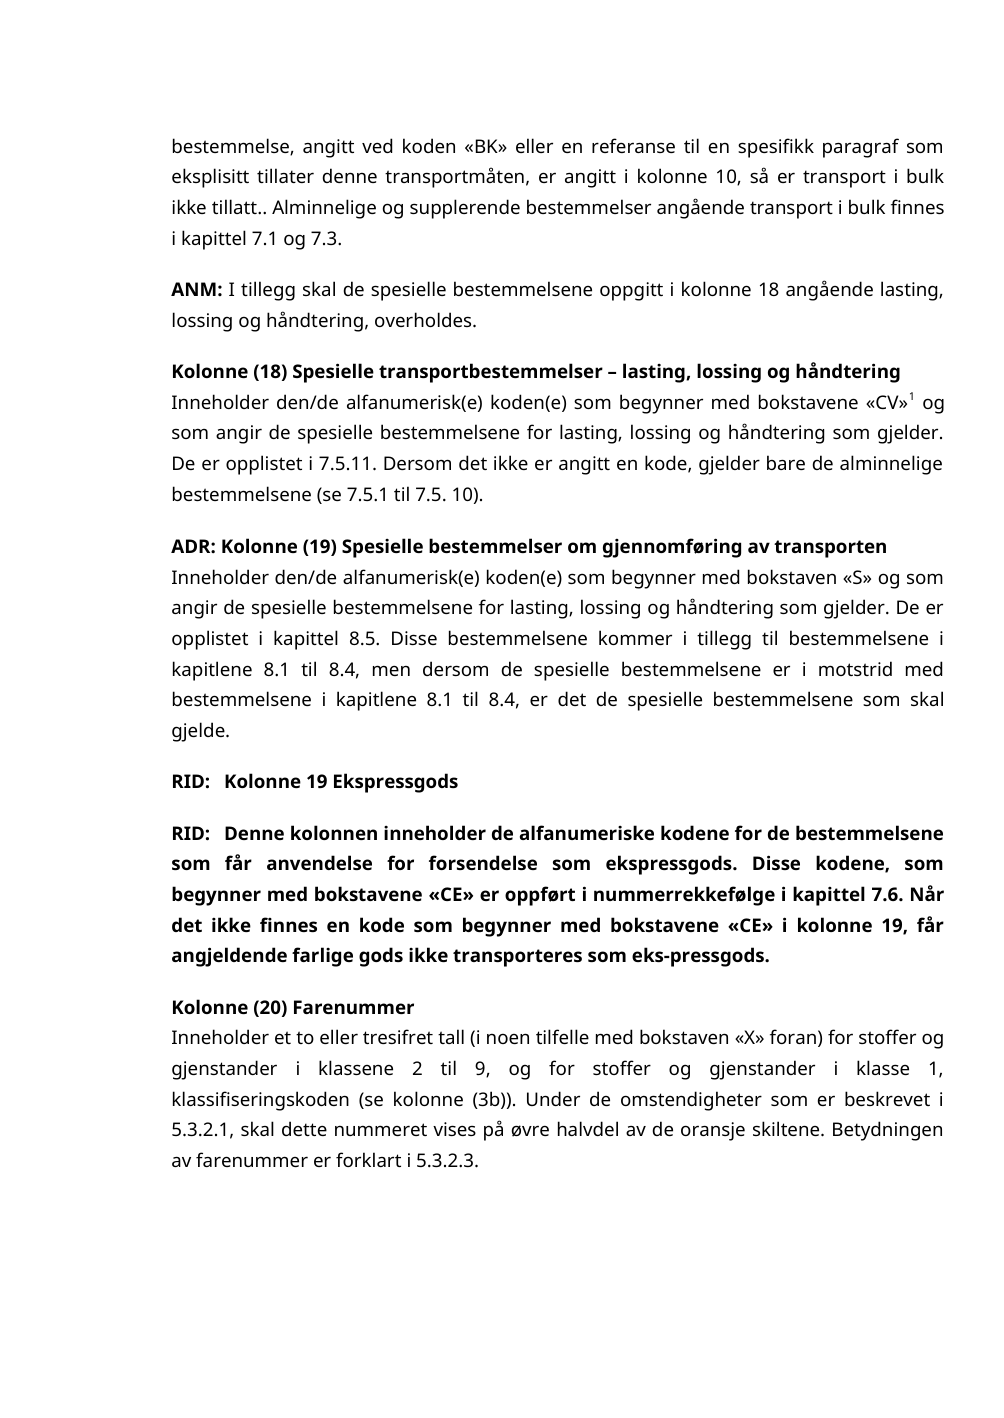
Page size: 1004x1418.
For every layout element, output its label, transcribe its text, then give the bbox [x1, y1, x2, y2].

text ANM: I tillegg skal de spesielle bestemmelsene oppgitt i kolonne 18 angående lasting, lossing og håndtering, overholdes. [171, 276, 945, 332]
text Kolonne (20) Farenummer [171, 994, 945, 1019]
text Inneholder et to eller tresifret tall (i noen tilfelle med bokstaven «X» foran) for stoffer og gjenstander i klassene 2 til 9, og for stoffer og gjenstander i klasse 1, klassifiseringskoden (se kolonne (3b)). Under de omstendigheter som er beskrevet i 5.3.2.1, skal dette nummeret vises på øvre halvdel av de oransje skiltene. Betydningen av farenummer er forklart i 5.3.2.3. [171, 1024, 945, 1173]
text Kolonne (18) Spesielle transportbestemmelser – lasting, lossing og håndtering [171, 358, 945, 384]
text RID: Denne kolonnen inneholder de alfanumeriske kodene for de bestemmelsene som får anvendelse for forsendelse som ekspressgods. Disse kodene, som begynner med bokstavene «CE» er oppført i nummerrekkefølge i kapittel 7.6. Når det ikke finnes en kode som begynner med bokstavene «CE» i kolonne 19, får angjeldende farlige gods ikke transporteres som eks-pressgods. [171, 820, 945, 968]
text ADR: Kolonne (19) Spesielle bestemmelser om gjennomføring av transporten [171, 533, 945, 559]
text RID: Kolonne 19 Ekspressgods [171, 768, 945, 794]
text Inneholder den/de alfanumerisk(e) koden(e) som begynner med bokstaven «S» og som angir de spesielle bestemmelsene for lasting, lossing og håndtering som gjelder. De er opplistet i kapittel 8.5. Disse bestemmelsene kommer i tillegg til bestemmelsene i kapitlene 8.1 til 8.4, men dersom de spesielle bestemmelsene er i motstrid med bestemmelsene i kapitlene 8.1 til 8.4, er det de spesielle bestemmelsene som skal gjelde. [171, 564, 945, 743]
text Inneholder den/de alfanumerisk(e) koden(e) som begynner med bokstavene «CV»1 og som angir de spesielle bestemmelsene for lasting, lossing og håndtering som gjelder. De er opplistet i 7.5.11. Dersom det ikke er angitt en kode, gjelder bare de alminnelige bestemmelsene (se 7.5.1 til 7.5. 10). [171, 389, 945, 506]
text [171, 133, 945, 250]
